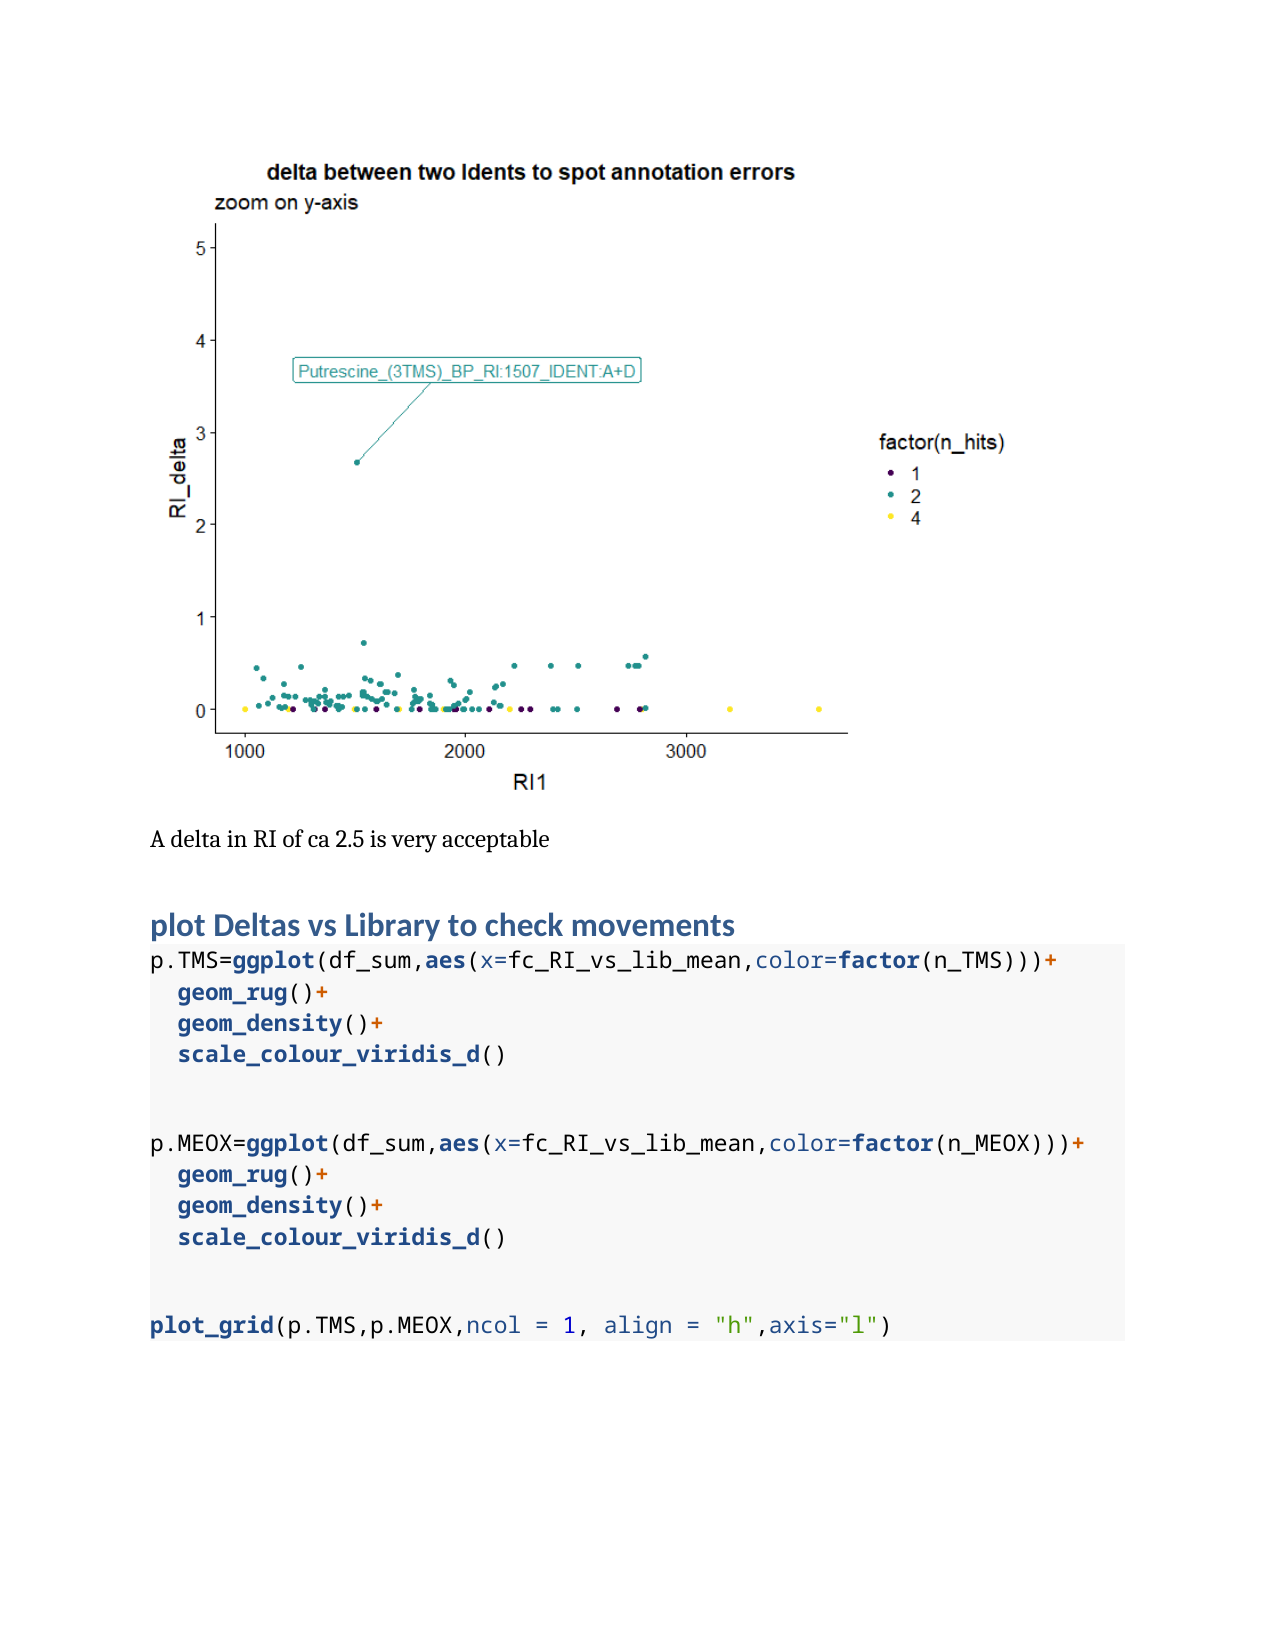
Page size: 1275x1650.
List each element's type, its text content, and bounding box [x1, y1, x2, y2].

text p.TMS=ggplot(df_sum,aes(x=fc_RI_vs_lib_mean,color=factor(n_TMS)))+ geom_rug()+ geom_density()+ scale_colour_viridis_d() p.MEOX=ggplot(df_sum,aes(x=fc_RI_vs_lib_mean,color=factor(n_MEOX)))+ geom_rug()+ geom_density()+ scale_colour_viridis_d() plot_grid(p.TMS,p.MEOX,ncol = 1, align = "h",axis="l") [150, 944, 1125, 1341]
picture [150, 150, 1025, 807]
text A delta in RI of ca 2.5 is very acceptable [150, 825, 1125, 854]
subtitle plot Deltas vs Library to check movements [150, 904, 1125, 944]
